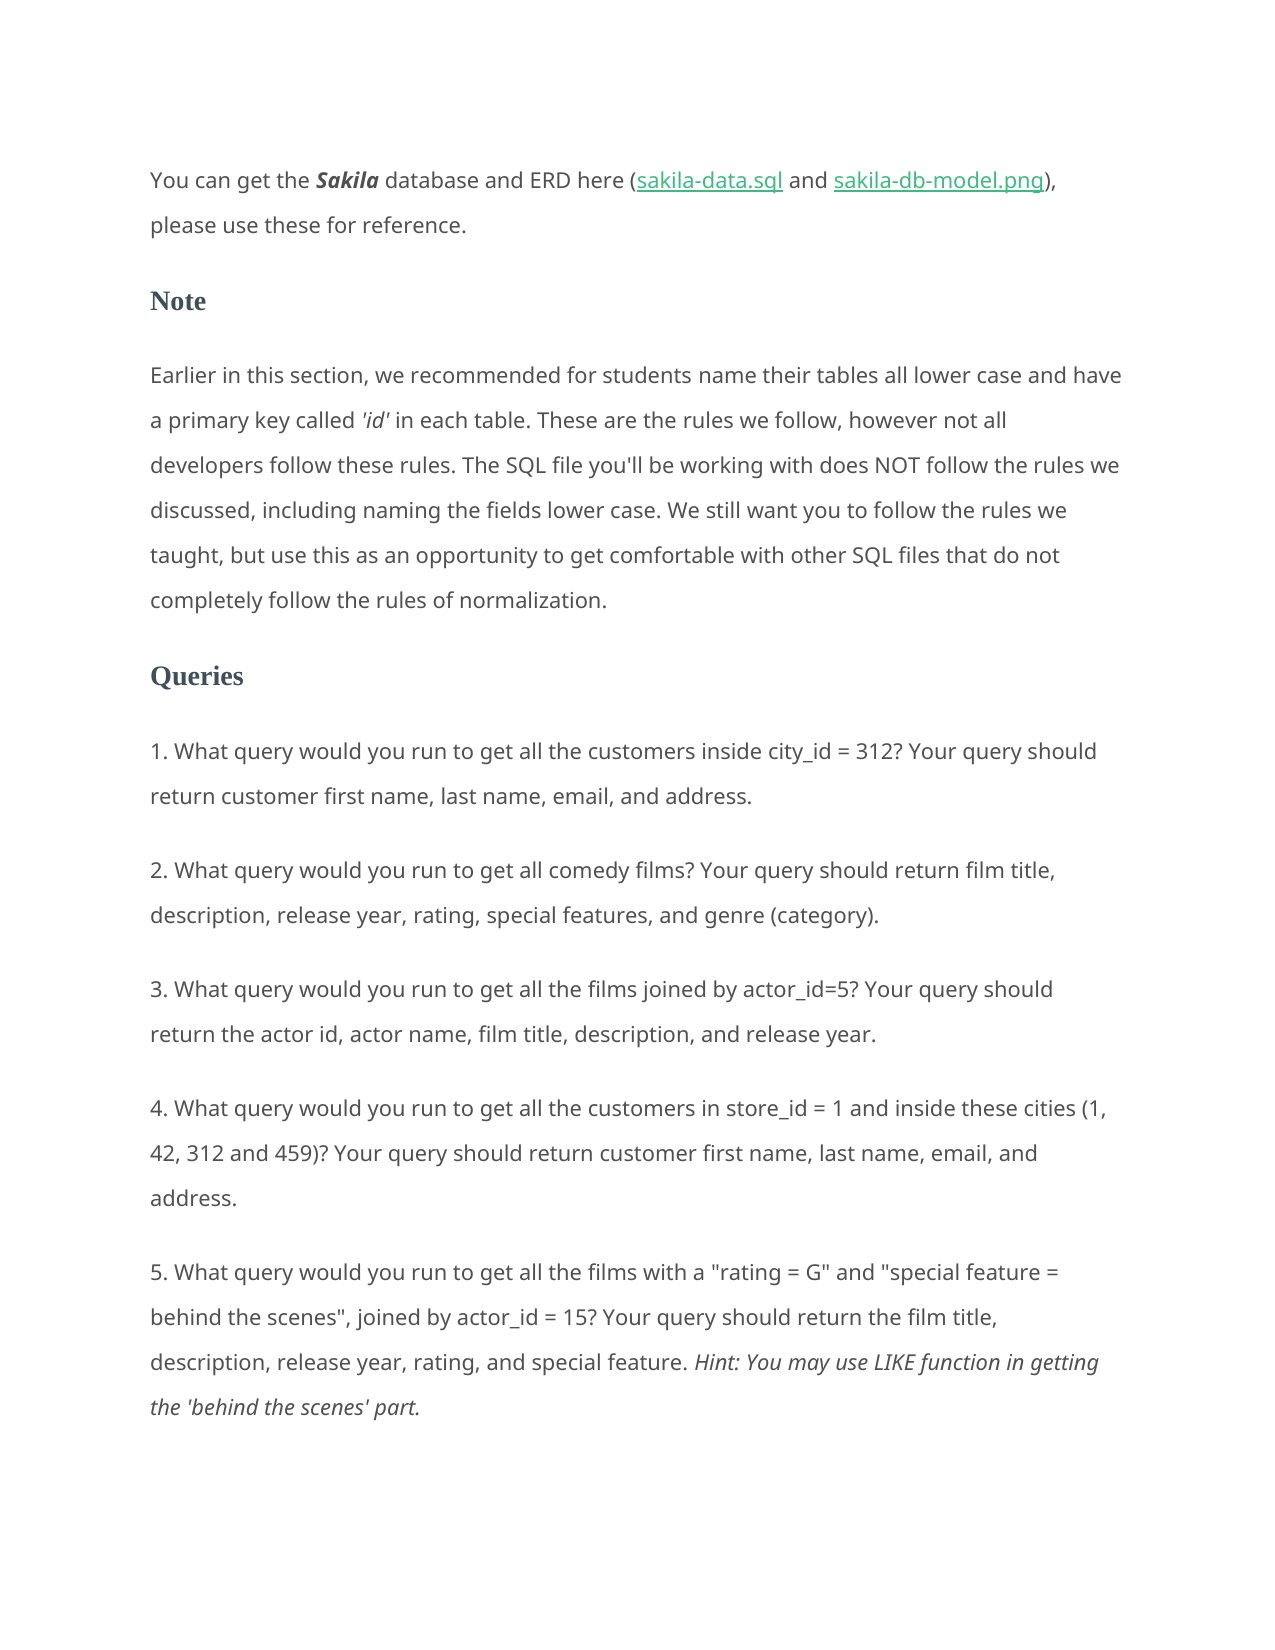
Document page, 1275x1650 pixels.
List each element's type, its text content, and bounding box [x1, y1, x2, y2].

text 1. What query would you run to get all the customers inside city_id = 312? Your query should return customer first name, last name, email, and address. [150, 720, 1125, 810]
text 5. What query would you run to get all the films with a "rating = G" and "special feature = behind the scenes", joined by actor_id = 15? Your query should return the film title, description, release year, rating, and special feature. Hint: You may use LIKE function in getting the 'behind the scenes' part. [150, 1242, 1125, 1422]
text 4. What query would you run to get all the customers in store_id = 1 and inside these cities (1, 42, 312 and 459)? Your query should return customer first name, last name, email, and address. [150, 1078, 1125, 1213]
subtitle Queries [150, 644, 1125, 691]
text 3. What query would you run to get all the films joined by actor_id=5? Your query should return the actor id, actor name, film title, description, and release year. [150, 959, 1125, 1049]
text Earlier in this section, we recommended for students name their tables all lower case and have a primary key called 'id' in each table. These are the rules we follow, however not all developers follow these rules. The SQL file you'll be working with does NOT follow the rules we discussed, including naming the fields lower case. We still want you to follow the rules we taught, but use this as an opportunity to get comfortable with other SQL files that do not completely follow the rules of normalization. [150, 345, 1125, 615]
subtitle Note [150, 269, 1125, 316]
text 2. What query would you run to get all comedy films? Your query should return film title, description, release year, rating, special features, and genre (category). [150, 839, 1125, 929]
text You can get the Sakila database and ERD here (sakila-data.sql and sakila-db-model.png), please use these for reference. [150, 150, 1125, 240]
